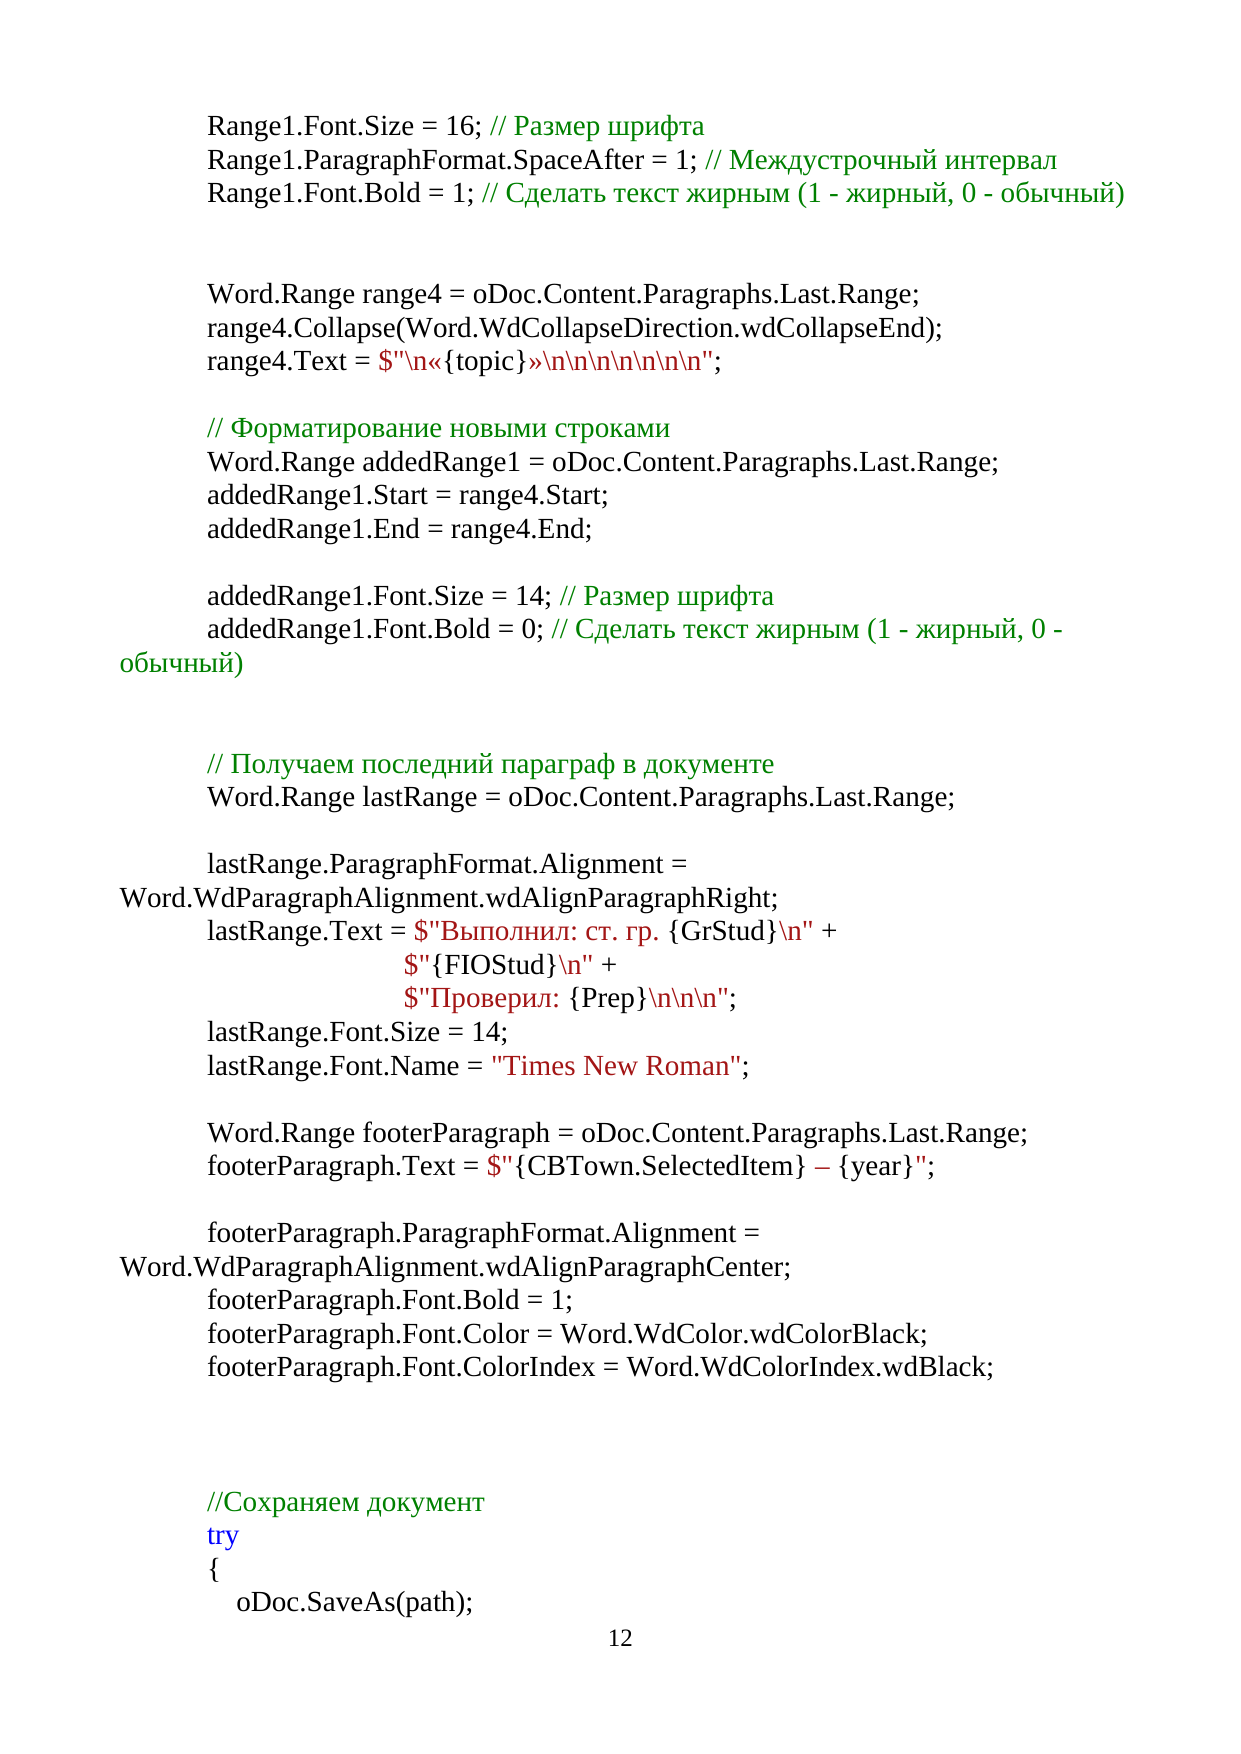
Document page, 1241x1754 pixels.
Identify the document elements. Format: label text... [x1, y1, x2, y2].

text addedRange1.Font.Size = 14; // Размер шрифта [119, 578, 1165, 612]
text //Сохраняем документ [119, 1484, 1165, 1517]
text Range1.Font.Size = 16; // Размер шрифта [119, 108, 1165, 142]
text addedRange1.Start = range4.Start; [119, 477, 1165, 511]
text Word.Range range4 = oDoc.Content.Paragraphs.Last.Range; [119, 276, 1165, 310]
text range4.Collapse(Word.WdCollapseDirection.wdCollapseEnd); [119, 310, 1165, 343]
text Word.Range lastRange = oDoc.Content.Paragraphs.Last.Range; [119, 779, 1165, 813]
text addedRange1.Font.Bold = 0; // Сделать текст жирным (1 - жирный, 0 - обычный) [119, 612, 1165, 679]
text { [119, 1551, 1165, 1584]
text $"{FIOStud}\n" + [119, 947, 1165, 981]
text // Форматирование новыми строками [119, 410, 1165, 444]
text footerParagraph.Font.Color = Word.WdColor.wdColorBlack; [119, 1316, 1165, 1349]
text footerParagraph.Text = $"{CBTown.SelectedItem} – {year}"; [119, 1148, 1165, 1182]
text footerParagraph.Font.Bold = 1; [119, 1282, 1165, 1316]
text $"Проверил: {Prep}\n\n\n"; [119, 981, 1165, 1014]
text Range1.Font.Bold = 1; // Сделать текст жирным (1 - жирный, 0 - обычный) [119, 176, 1165, 209]
text try [119, 1517, 1165, 1551]
text lastRange.Font.Name = "Times New Roman"; [119, 1048, 1165, 1081]
text addedRange1.End = range4.End; [119, 511, 1165, 544]
text lastRange.ParagraphFormat.Alignment = Word.WdParagraphAlignment.wdAlignParagraphRight; [119, 846, 1165, 913]
text // Получаем последний параграф в документе [119, 746, 1165, 779]
text footerParagraph.Font.ColorIndex = Word.WdColorIndex.wdBlack; [119, 1349, 1165, 1383]
text lastRange.Font.Size = 14; [119, 1014, 1165, 1048]
text footerParagraph.ParagraphFormat.Alignment = Word.WdParagraphAlignment.wdAlignParagraphCenter; [119, 1215, 1165, 1282]
text Word.Range footerParagraph = oDoc.Content.Paragraphs.Last.Range; [119, 1115, 1165, 1148]
text Range1.ParagraphFormat.SpaceAfter = 1; // Междустрочный интервал [119, 142, 1165, 176]
text range4.Text = $"\n«{topic}»\n\n\n\n\n\n\n"; [119, 343, 1165, 377]
text lastRange.Text = $"Выполнил: ст. гр. {GrStud}\n" + [119, 913, 1165, 947]
text oDoc.SaveAs(path); [119, 1584, 1165, 1618]
text Word.Range addedRange1 = oDoc.Content.Paragraphs.Last.Range; [119, 444, 1165, 477]
